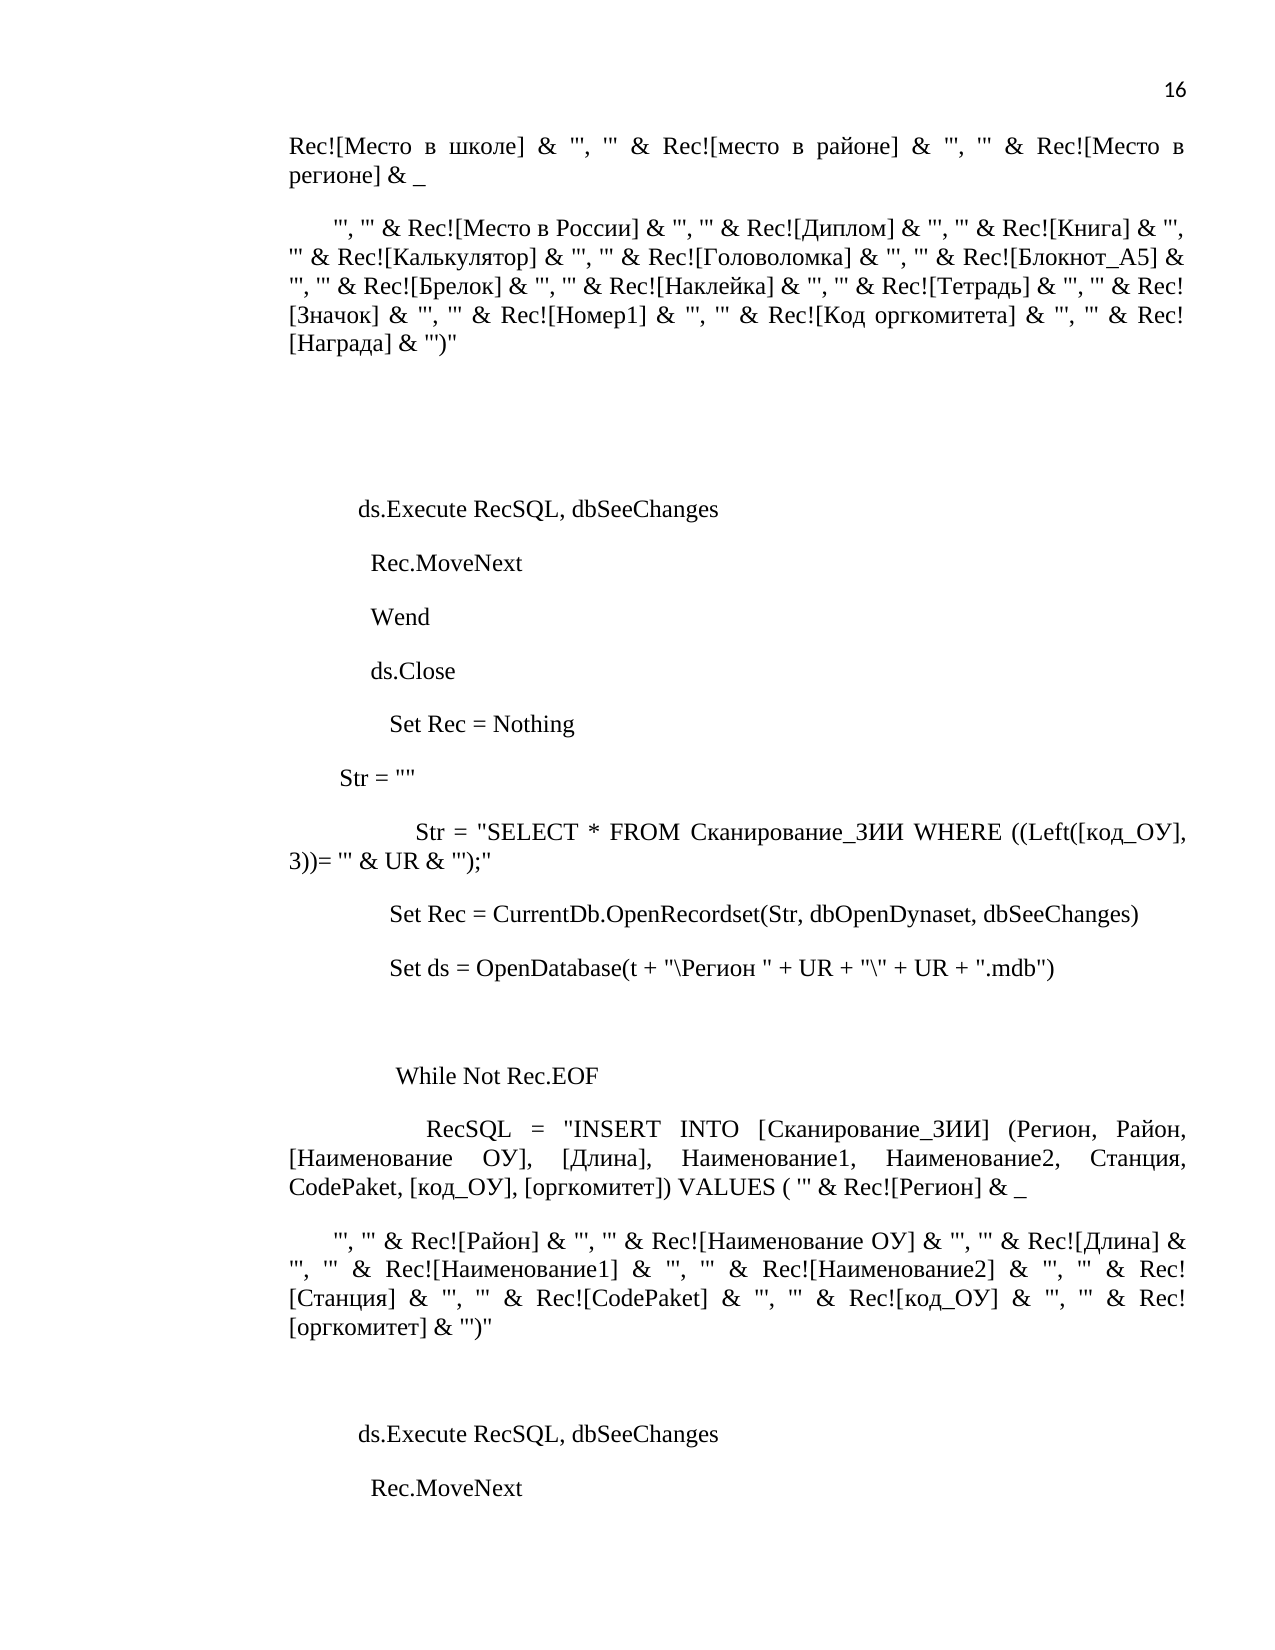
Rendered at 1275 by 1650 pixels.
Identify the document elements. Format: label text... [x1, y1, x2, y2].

text Rec.MoveNext [288, 1473, 1186, 1502]
text ds.Execute RecSQL, dbSeeChanges [288, 494, 1186, 523]
text Set Rec = Nothing [288, 709, 1186, 738]
text While Not Rec.EOF [288, 1061, 1186, 1089]
text "', '" & Rec![Район] & "', '" & Rec![Наименование ОУ] & "', '" & Rec![Длина] & "', '" & Rec![Наименование1] & "', '" & Rec![Наименование2] & "', '" & Rec![Станция] & "', '" & Rec![CodePaket] & "', '" & Rec![код_ОУ] & "', '" & Rec![оргкомитет] & "')" [288, 1226, 1186, 1341]
text Rec.MoveNext [288, 548, 1186, 577]
text ds.Execute RecSQL, dbSeeChanges [288, 1419, 1186, 1448]
text Set ds = OpenDatabase(t + "\Регион " + UR + "\" + UR + ".mdb") [288, 953, 1186, 982]
text Set Rec = CurrentDb.OpenRecordset(Str, dbOpenDynaset, dbSeeChanges) [288, 899, 1186, 928]
text Str = "" [288, 763, 1186, 792]
text RecSQL = "INSERT INTO [Сканирование_ЗИИ] (Регион, Район, [Наименование ОУ], [Длина], Наименование1, Наименование2, Станция, CodePaket, [код_ОУ], [оргкомитет]) VALUES ( '" & Rec![Регион] & _ [288, 1114, 1186, 1201]
text ds.Close [288, 656, 1186, 684]
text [288, 131, 1186, 188]
text Str = "SELECT * FROM Сканирование_ЗИИ WHERE ((Left([код_ОУ], 3))= '" & UR & "');" [288, 817, 1186, 874]
text "', '" & Rec![Место в России] & "', '" & Rec![Диплом] & "', '" & Rec![Книга] & "', '" & Rec![Калькулятор] & "', '" & Rec![Головоломка] & "', '" & Rec![Блокнот_А5] & "', '" & Rec![Брелок] & "', '" & Rec![Наклейка] & "', '" & Rec![Тетрадь] & "', '" & Rec![Значок] & "', '" & Rec![Номер1] & "', '" & Rec![Код оргкомитета] & "', '" & Rec![Награда] & "')" [288, 213, 1186, 357]
text Wend [288, 602, 1186, 631]
